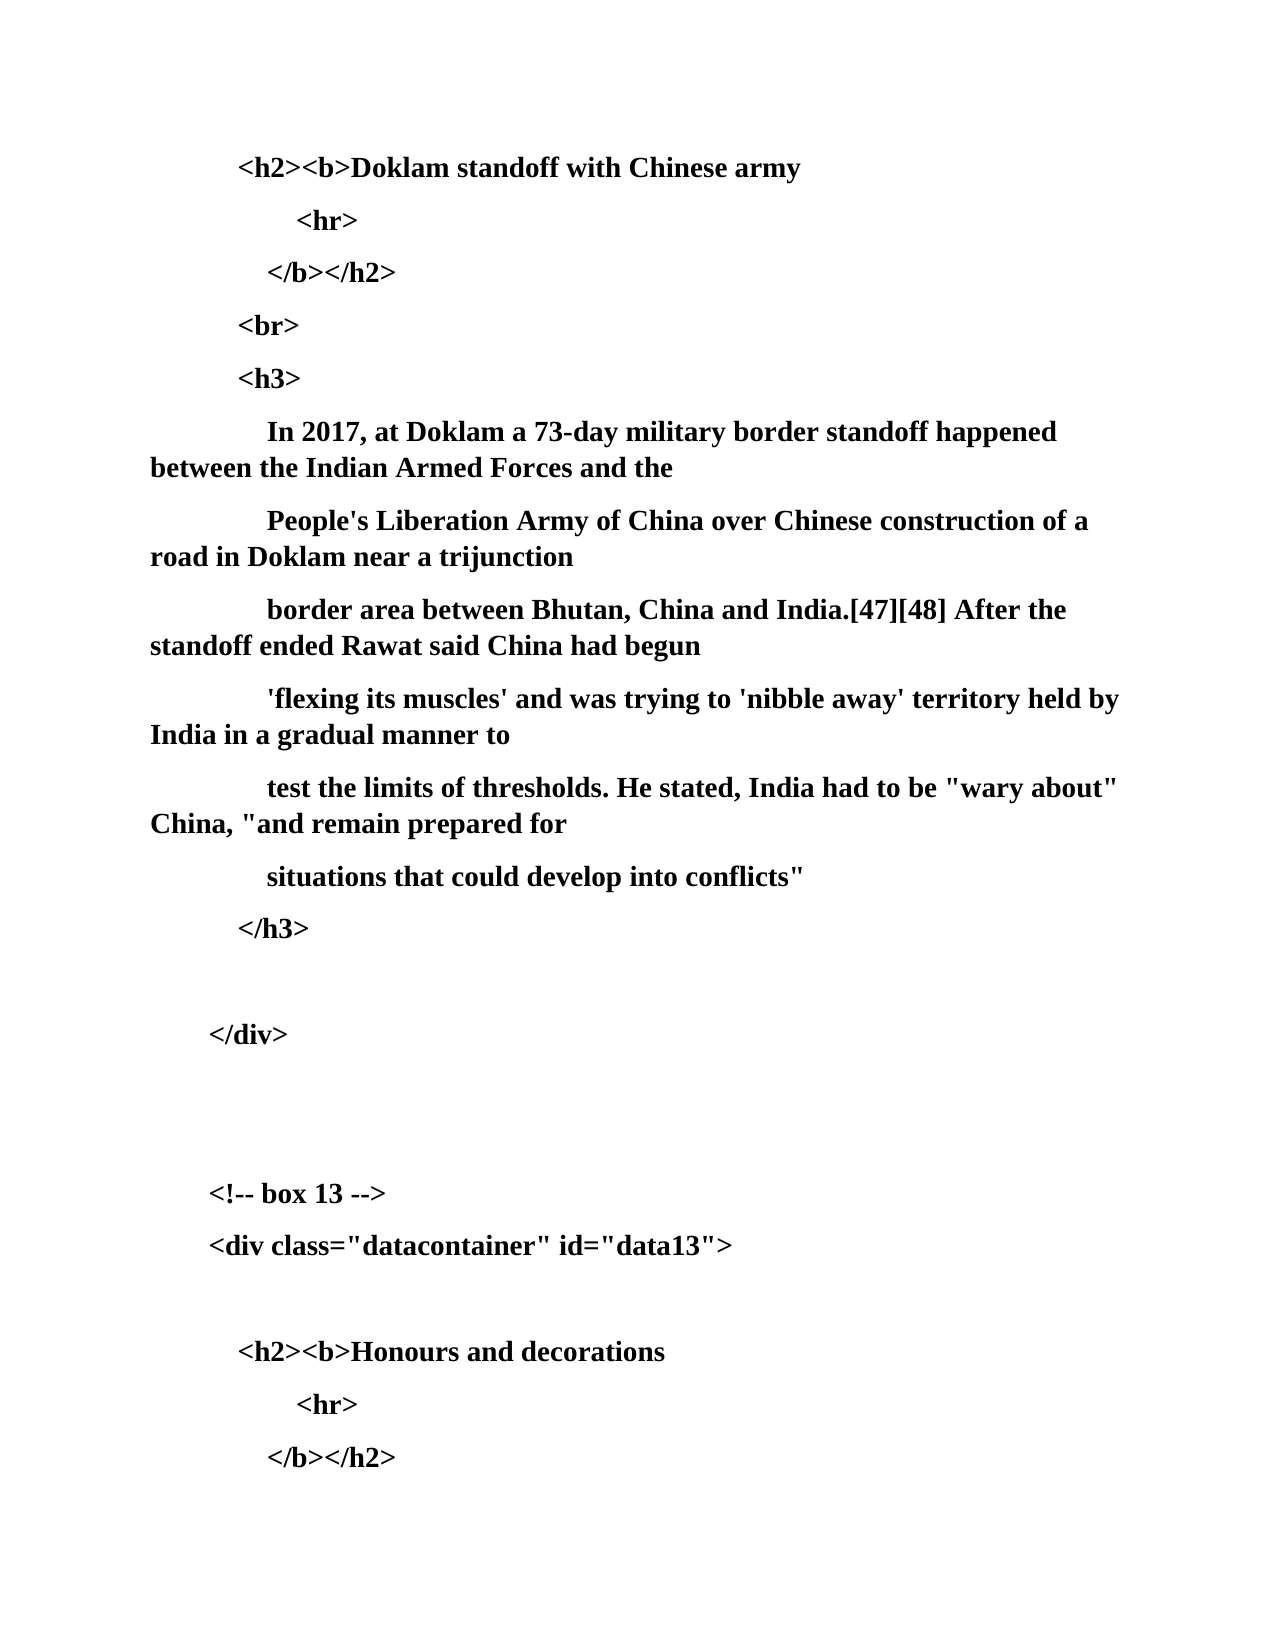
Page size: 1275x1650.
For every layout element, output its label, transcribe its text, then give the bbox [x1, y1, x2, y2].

text <h2><b>Doklam standoff with Chinese army [150, 150, 1125, 183]
text <hr> [150, 203, 1125, 236]
text <br> [150, 308, 1125, 342]
text 'flexing its muscles' and was trying to 'nibble away' territory held by India in a gradual manner to [150, 681, 1125, 751]
text test the limits of thresholds. He stated, India had to be "wary about" China, "and remain prepared for [150, 770, 1125, 839]
text <h3> [150, 361, 1125, 395]
text <!-- box 13 --> [150, 1176, 1125, 1209]
text situations that could develop into conflicts" [150, 859, 1125, 892]
text In 2017, at Doklam a 73-day military border standoff happened between the Indian Armed Forces and the [150, 414, 1125, 484]
text border area between Bhutan, China and India.[47][48] After the standoff ended Rawat said China had begun [150, 592, 1125, 662]
text </h3> [150, 912, 1125, 945]
text <div class="datacontainer" id="data13"> [150, 1228, 1125, 1262]
text <hr> [150, 1387, 1125, 1421]
text </div> [150, 1017, 1125, 1051]
text <h2><b>Honours and decorations [150, 1334, 1125, 1368]
text </b></h2> [150, 256, 1125, 289]
text </b></h2> [150, 1440, 1125, 1473]
text People's Liberation Army of China over Chinese construction of a road in Doklam near a trijunction [150, 503, 1125, 573]
